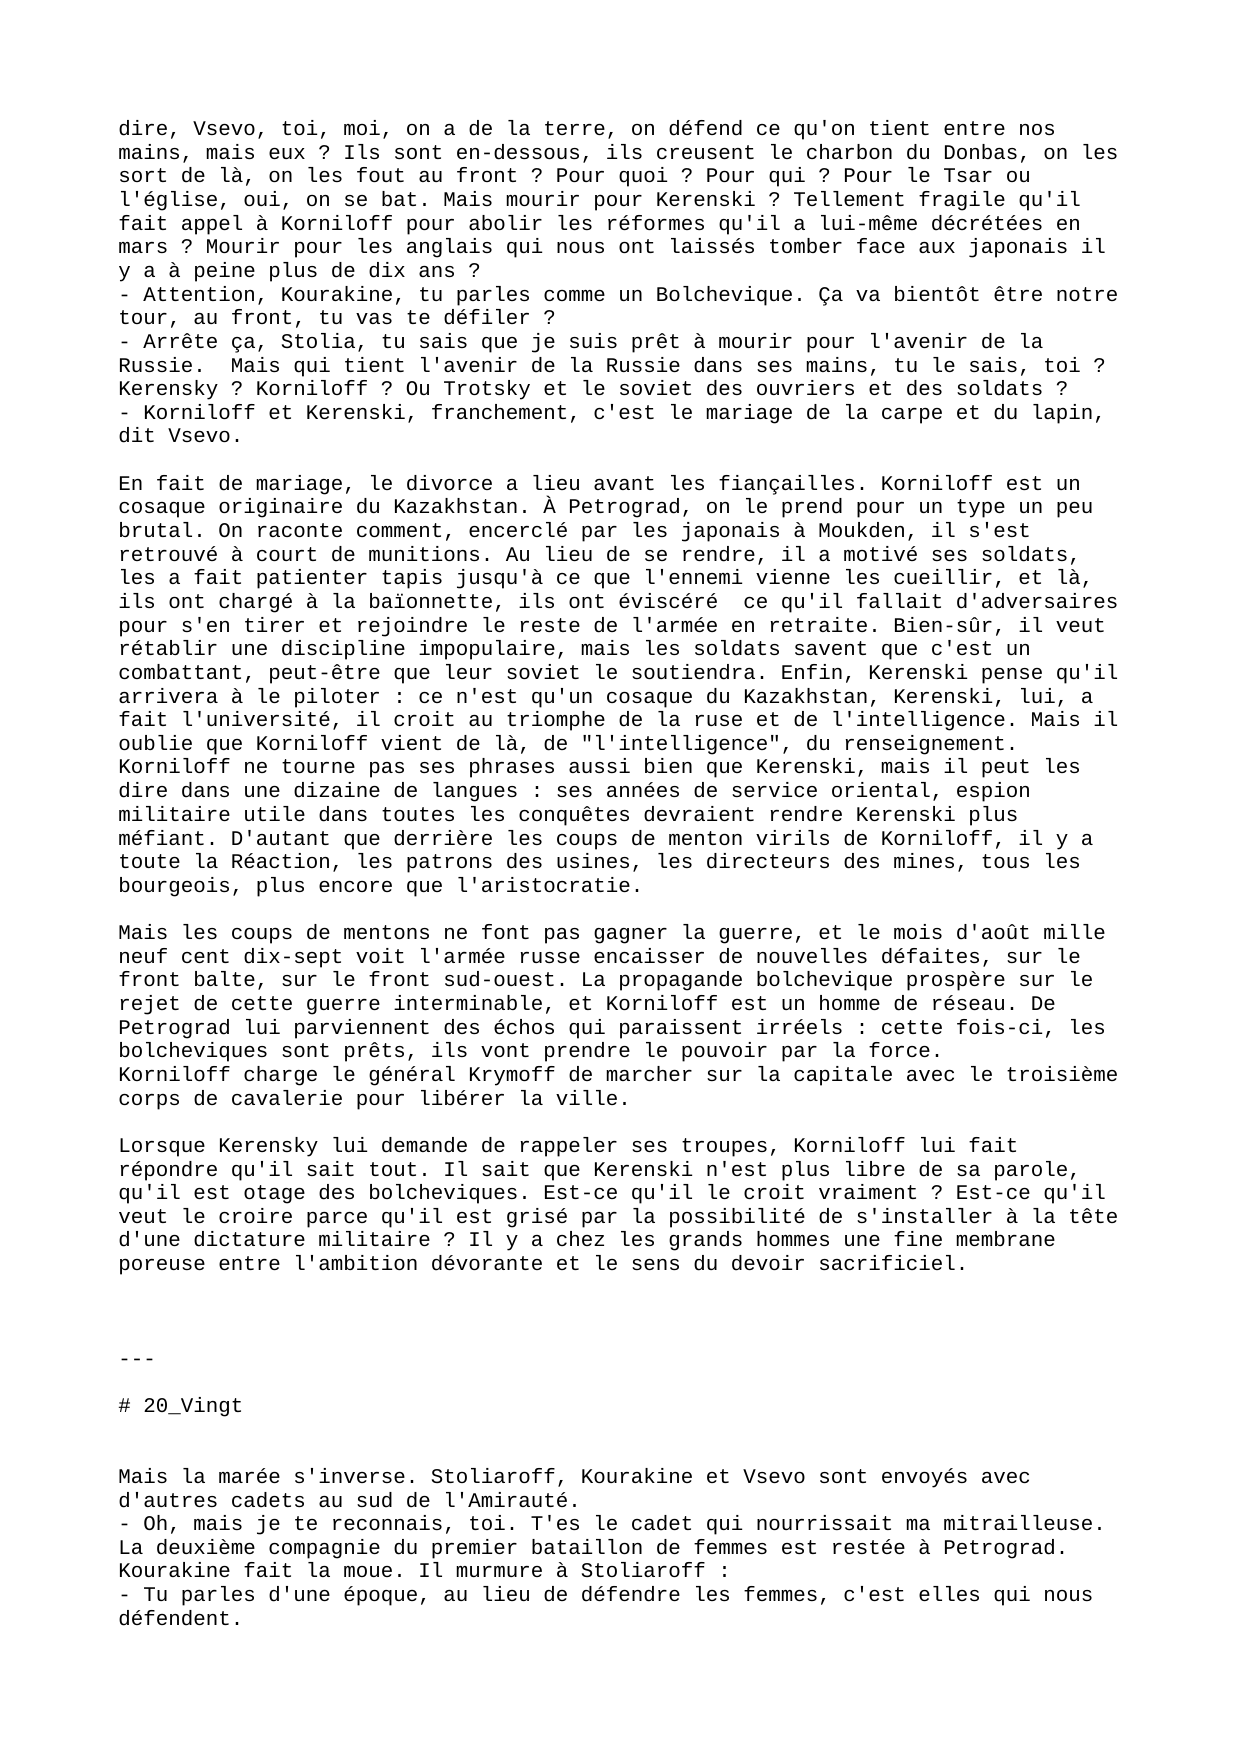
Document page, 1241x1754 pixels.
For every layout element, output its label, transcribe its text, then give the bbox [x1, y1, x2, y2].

text - Tu parles d'une époque, au lieu de défendre les femmes, c'est elles qui nous défendent. [118, 1584, 1122, 1631]
text --- [118, 1348, 1122, 1371]
text - Korniloff et Kerenski, franchement, c'est le mariage de la carpe et du lapin, dit Vsevo. [118, 402, 1122, 449]
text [118, 118, 1122, 284]
text La deuxième compagnie du premier bataillon de femmes est restée à Petrograd. Kourakine fait la moue. Il murmure à Stoliaroff : [118, 1537, 1122, 1584]
text Lorsque Kerensky lui demande de rappeler ses troupes, Korniloff lui fait répondre qu'il sait tout. Il sait que Kerenski n'est plus libre de sa parole, qu'il est otage des bolcheviques. Est-ce qu'il le croit vraiment ? Est-ce qu'il veut le croire parce qu'il est grisé par la possibilité de s'installer à la tête d'une dictature militaire ? Il y a chez les grands hommes une fine membrane poreuse entre l'ambition dévorante et le sens du devoir sacrificiel. [118, 1135, 1122, 1277]
text Korniloff charge le général Krymoff de marcher sur la capitale avec le troisième corps de cavalerie pour libérer la ville. [118, 1064, 1122, 1111]
text # 20_Vingt [118, 1395, 1122, 1419]
text - Attention, Kourakine, tu parles comme un Bolchevique. Ça va bientôt être notre tour, au front, tu vas te défiler ? [118, 284, 1122, 331]
text - Oh, mais je te reconnais, toi. T'es le cadet qui nourrissait ma mitrailleuse. [118, 1513, 1122, 1537]
text Mais la marée s'inverse. Stoliaroff, Kourakine et Vsevo sont envoyés avec d'autres cadets au sud de l'Amirauté. [118, 1466, 1122, 1513]
text - Arrête ça, Stolia, tu sais que je suis prêt à mourir pour l'avenir de la Russie. Mais qui tient l'avenir de la Russie dans ses mains, tu le sais, toi ? Kerensky ? Korniloff ? Ou Trotsky et le soviet des ouvriers et des soldats ? [118, 331, 1122, 402]
text Mais les coups de mentons ne font pas gagner la guerre, et le mois d'août mille neuf cent dix-sept voit l'armée russe encaisser de nouvelles défaites, sur le front balte, sur le front sud-ouest. La propagande bolchevique prospère sur le rejet de cette guerre interminable, et Korniloff est un homme de réseau. De Petrograd lui parviennent des échos qui paraissent irréels : cette fois-ci, les bolcheviques sont prêts, ils vont prendre le pouvoir par la force. [118, 922, 1122, 1064]
text En fait de mariage, le divorce a lieu avant les fiançailles. Korniloff est un cosaque originaire du Kazakhstan. À Petrograd, on le prend pour un type un peu brutal. On raconte comment, encerclé par les japonais à Moukden, il s'est retrouvé à court de munitions. Au lieu de se rendre, il a motivé ses soldats, les a fait patienter tapis jusqu'à ce que l'ennemi vienne les cueillir, et là, ils ont chargé à la baïonnette, ils ont éviscéré ce qu'il fallait d'adversaires pour s'en tirer et rejoindre le reste de l'armée en retraite. Bien-sûr, il veut rétablir une discipline impopulaire, mais les soldats savent que c'est un combattant, peut-être que leur soviet le soutiendra. Enfin, Kerenski pense qu'il arrivera à le piloter : ce n'est qu'un cosaque du Kazakhstan, Kerenski, lui, a fait l'université, il croit au triomphe de la ruse et de l'intelligence. Mais il oublie que Korniloff vient de là, de "l'intelligence", du renseignement. Korniloff ne tourne pas ses phrases aussi bien que Kerenski, mais il peut les dire dans une dizaine de langues : ses années de service oriental, espion militaire utile dans toutes les conquêtes devraient rendre Kerenski plus méfiant. D'autant que derrière les coups de menton virils de Korniloff, il y a toute la Réaction, les patrons des usines, les directeurs des mines, tous les bourgeois, plus encore que l'aristocratie. [118, 473, 1122, 898]
